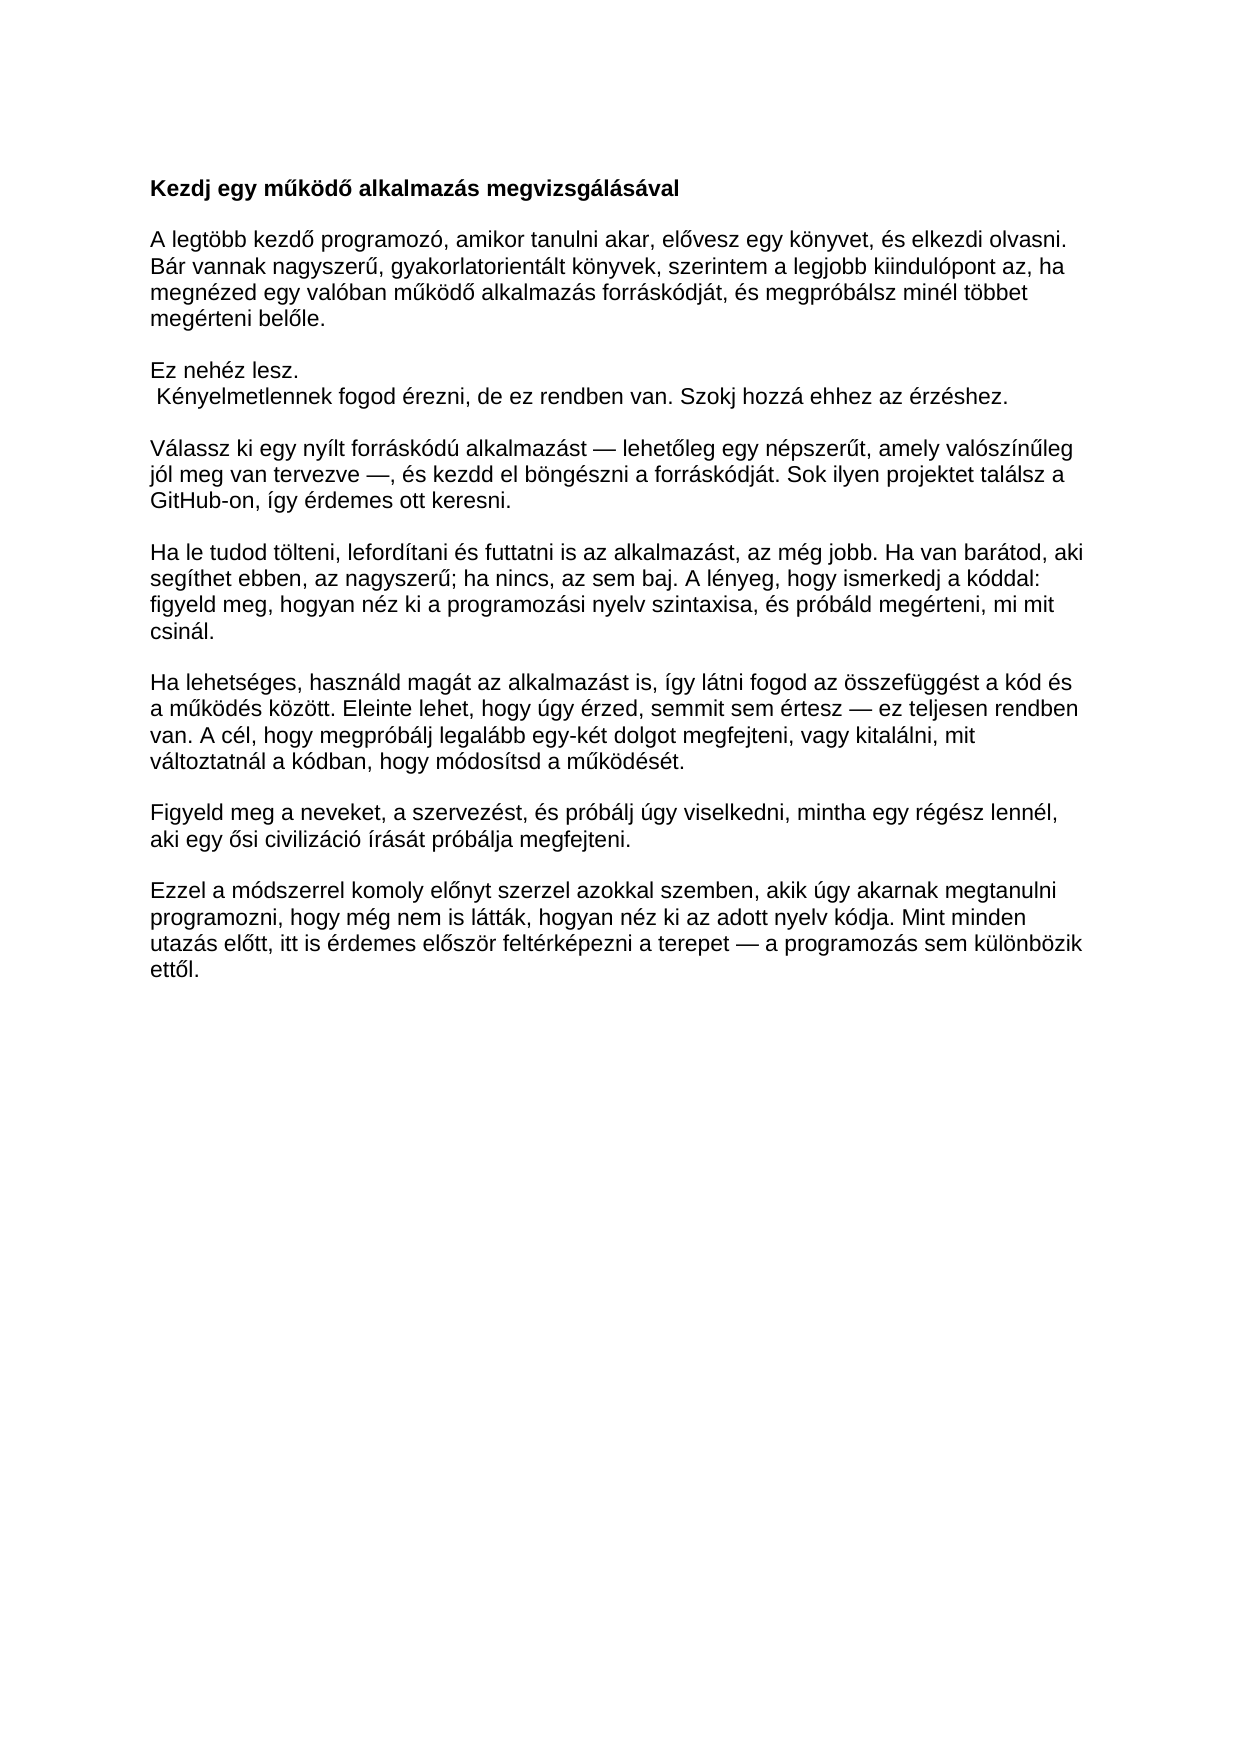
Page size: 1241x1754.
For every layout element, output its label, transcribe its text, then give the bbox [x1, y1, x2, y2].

text Ezzel a módszerrel komoly előnyt szerzel azokkal szemben, akik úgy akarnak megtanulni programozni, hogy még nem is látták, hogyan néz ki az adott nyelv kódja. Mint minden utazás előtt, itt is érdemes először feltérképezni a terepet — a programozás sem különbözik ettől. [150, 877, 1090, 982]
text Ez nehéz lesz. Kényelmetlennek fogod érezni, de ez rendben van. Szokj hozzá ehhez az érzéshez. [150, 357, 1090, 409]
text Válassz ki egy nyílt forráskódú alkalmazást — lehetőleg egy népszerűt, amely valószínűleg jól meg van tervezve —, és kezdd el böngészni a forráskódját. Sok ilyen projektet találsz a GitHub-on, így érdemes ott keresni. [150, 434, 1090, 513]
text Ha le tudod tölteni, lefordítani és futtatni is az alkalmazást, az még jobb. Ha van barátod, aki segíthet ebben, az nagyszerű; ha nincs, az sem baj. A lényeg, hogy ismerkedj a kóddal: figyeld meg, hogyan néz ki a programozási nyelv szintaxisa, és próbáld megérteni, mi mit csinál. [150, 538, 1090, 644]
text Figyeld meg a neveket, a szervezést, és próbálj úgy viselkedni, mintha egy régész lennél, aki egy ősi civilizáció írását próbálja megfejteni. [150, 799, 1090, 852]
text A legtöbb kezdő programozó, amikor tanulni akar, elővesz egy könyvet, és elkezdi olvasni. Bár vannak nagyszerű, gyakorlatorientált könyvek, szerintem a legjobb kiindulópont az, ha megnézed egy valóban működő alkalmazás forráskódját, és megpróbálsz minél többet megérteni belőle. [150, 226, 1090, 332]
text Kezdj egy működő alkalmazás megvizsgálásával [150, 175, 1090, 201]
text Ha lehetséges, használd magát az alkalmazást is, így látni fogod az összefüggést a kód és a működés között. Eleinte lehet, hogy úgy érzed, semmit sem értesz — ez teljesen rendben van. A cél, hogy megpróbálj legalább egy-két dolgot megfejteni, vagy kitalálni, mit változtatnál a kódban, hogy módosítsd a működését. [150, 669, 1090, 774]
